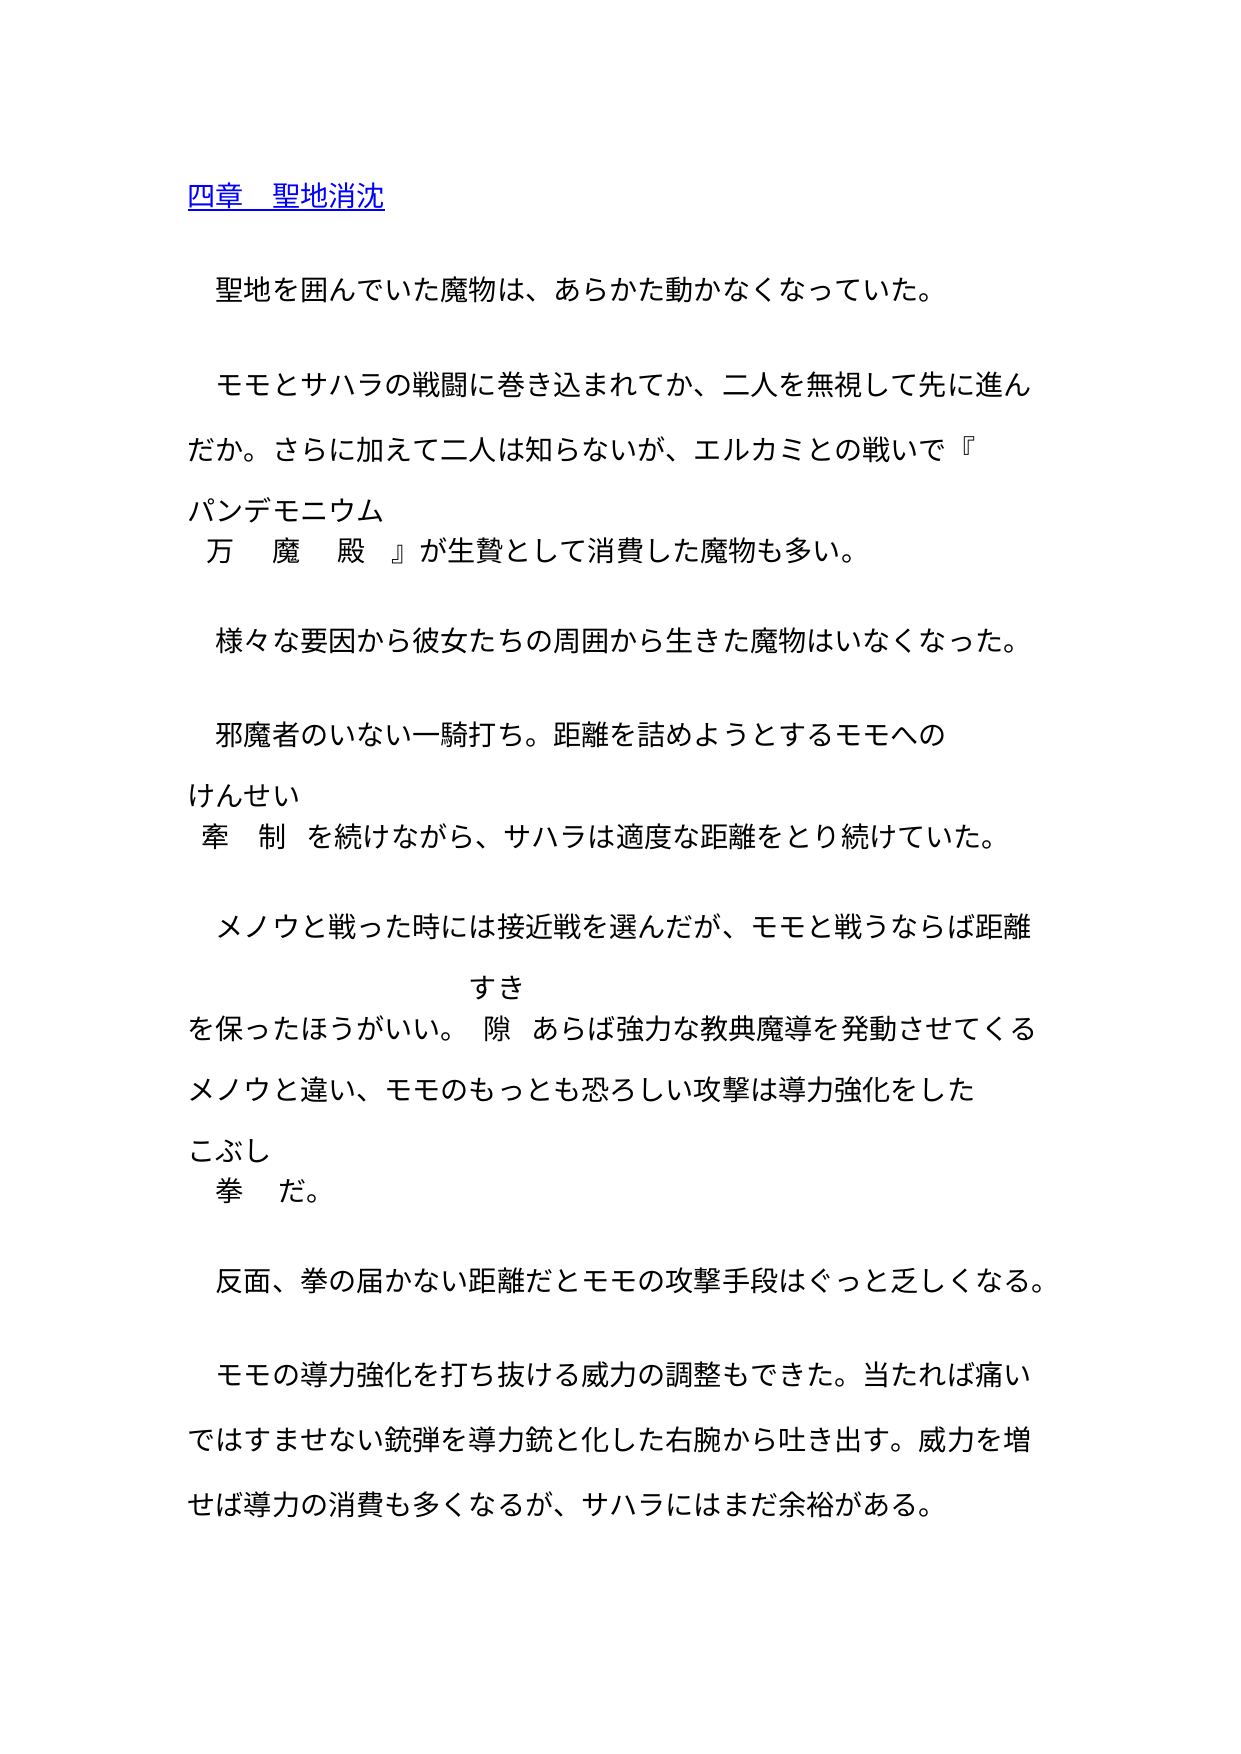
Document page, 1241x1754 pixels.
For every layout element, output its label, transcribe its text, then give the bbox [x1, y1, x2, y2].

text 邪魔者のいない一騎打ち。距離を詰めようとするモモへの を続けながら、サハラは適度な距離をとり続けていた。 [187, 701, 1053, 864]
text 反面、拳の届かない距離だとモモの攻撃手段はぐっと乏しくなる。 [187, 1247, 1053, 1312]
text モモとサハラの戦闘に巻き込まれてか、二人を無視して先に進んだか。さらに加えて二人は知らないが、エルカミとの戦いで『 』が生贄として消費した魔物も多い。 [187, 350, 1053, 578]
text メノウと戦った時には接近戦を選んだが、モモと戦うならば距離を保ったほうがいい。 あらば強力な教典魔導を発動させてくるメノウと違い、モモのもっとも恐ろしい攻撃は導力強化をした だ。 [187, 893, 1053, 1218]
text 四章 聖地消沈 [187, 162, 1053, 227]
text モモの導力強化を打ち抜ける威力の調整もできた。当たれば痛いではすませない銃弾を導力銃と化した右腕から吐き出す。威力を増せば導力の消費も多くなるが、サハラにはまだ余裕がある。 [187, 1341, 1053, 1536]
text 様々な要因から彼女たちの周囲から生きた魔物はいなくなった。 [187, 607, 1053, 672]
text 聖地を囲んでいた魔物は、あらかた動かなくなっていた。 [187, 256, 1053, 321]
